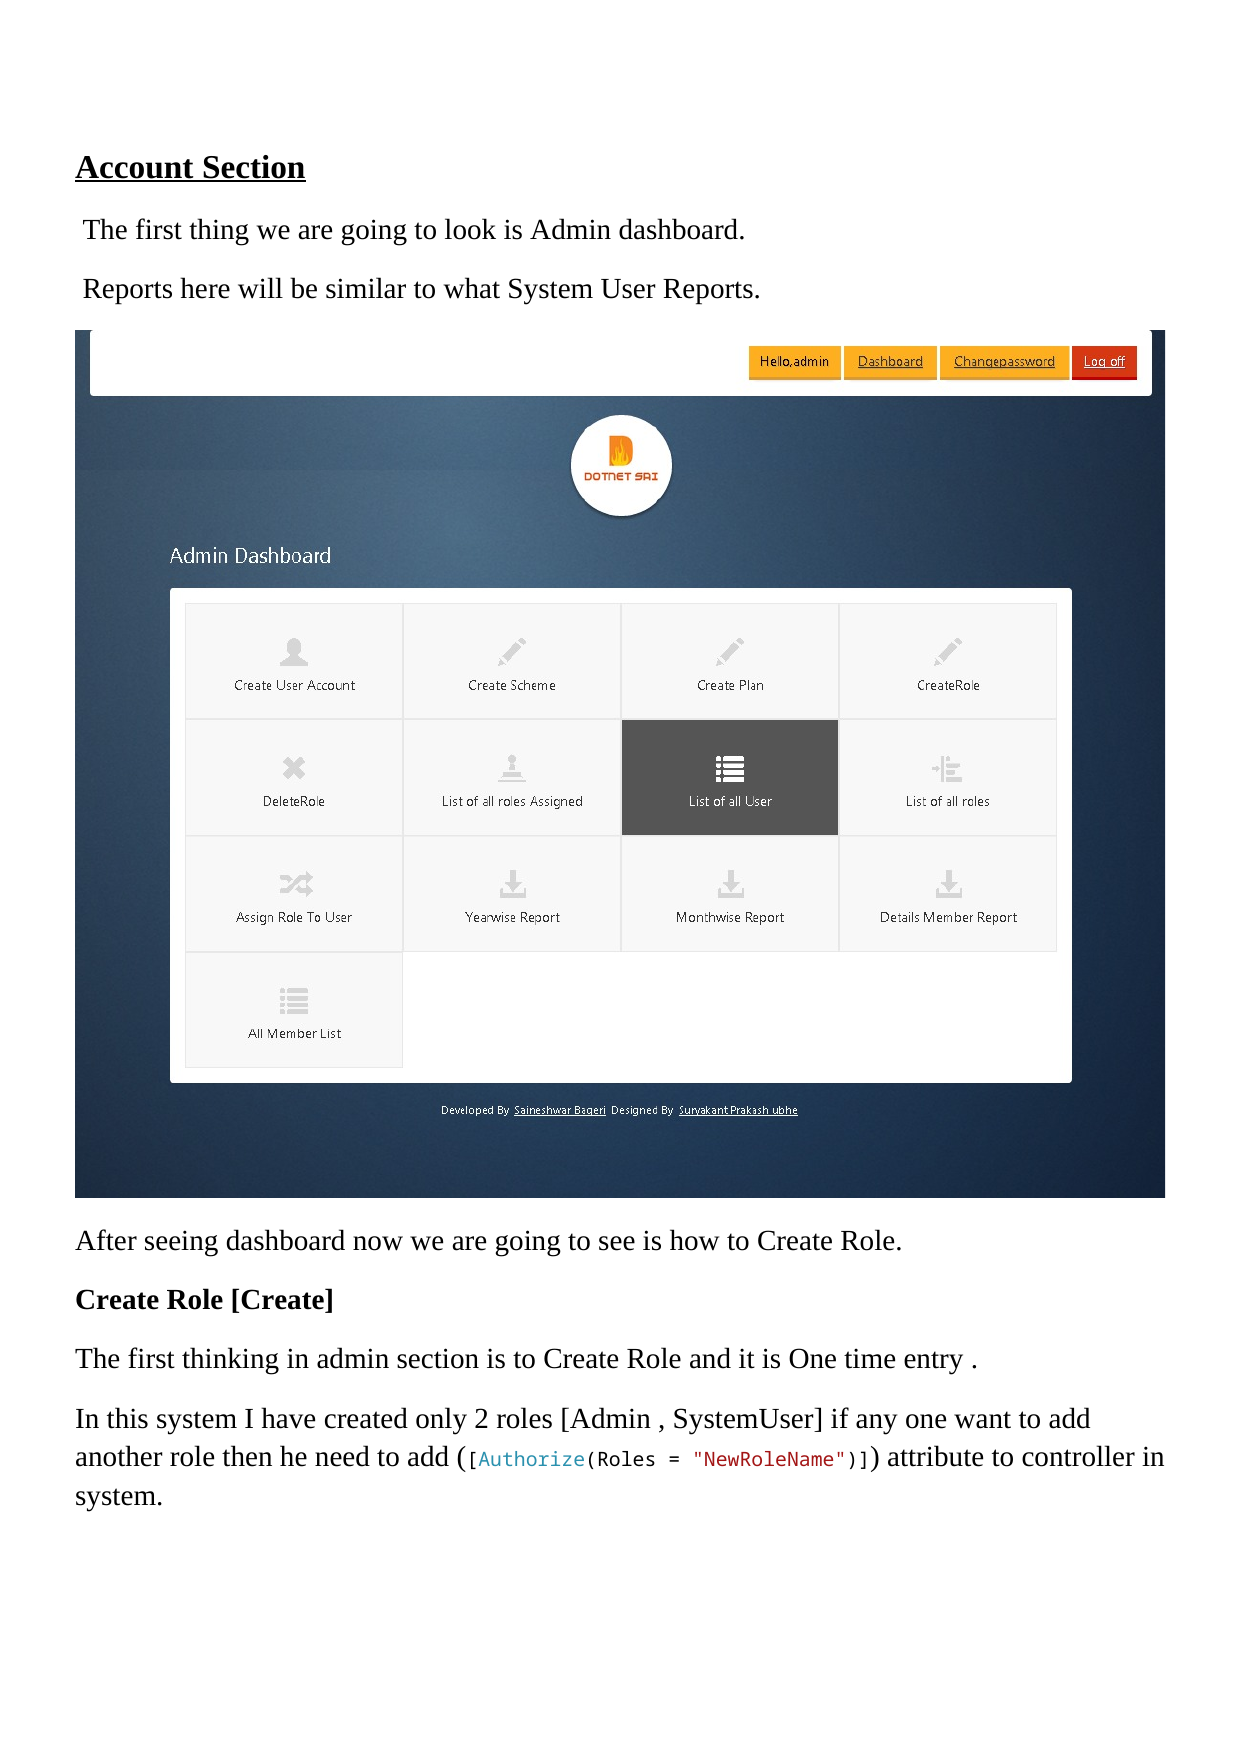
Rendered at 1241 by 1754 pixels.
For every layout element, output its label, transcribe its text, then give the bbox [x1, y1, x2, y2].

text The first thing we are going to look is Admin dashboard. [75, 212, 1165, 245]
text In this system I have created only 2 roles [Admin , SystemUser] if any one want to add another role then he need to add ([Authorize(Roles = "NewRoleName")]) attribute to controller in system. [75, 1401, 1165, 1511]
text After seeing dashboard now we are going to see is how to Create Role. [75, 1223, 1165, 1256]
text Create Role [Create] [75, 1282, 1165, 1316]
text The first thinking in admin section is to Create Role and it is One time entry . [75, 1341, 1165, 1375]
text Reports here will be similar to what System User Reports. [75, 271, 1165, 305]
text Account Section [75, 147, 1165, 185]
picture [75, 330, 1166, 1198]
